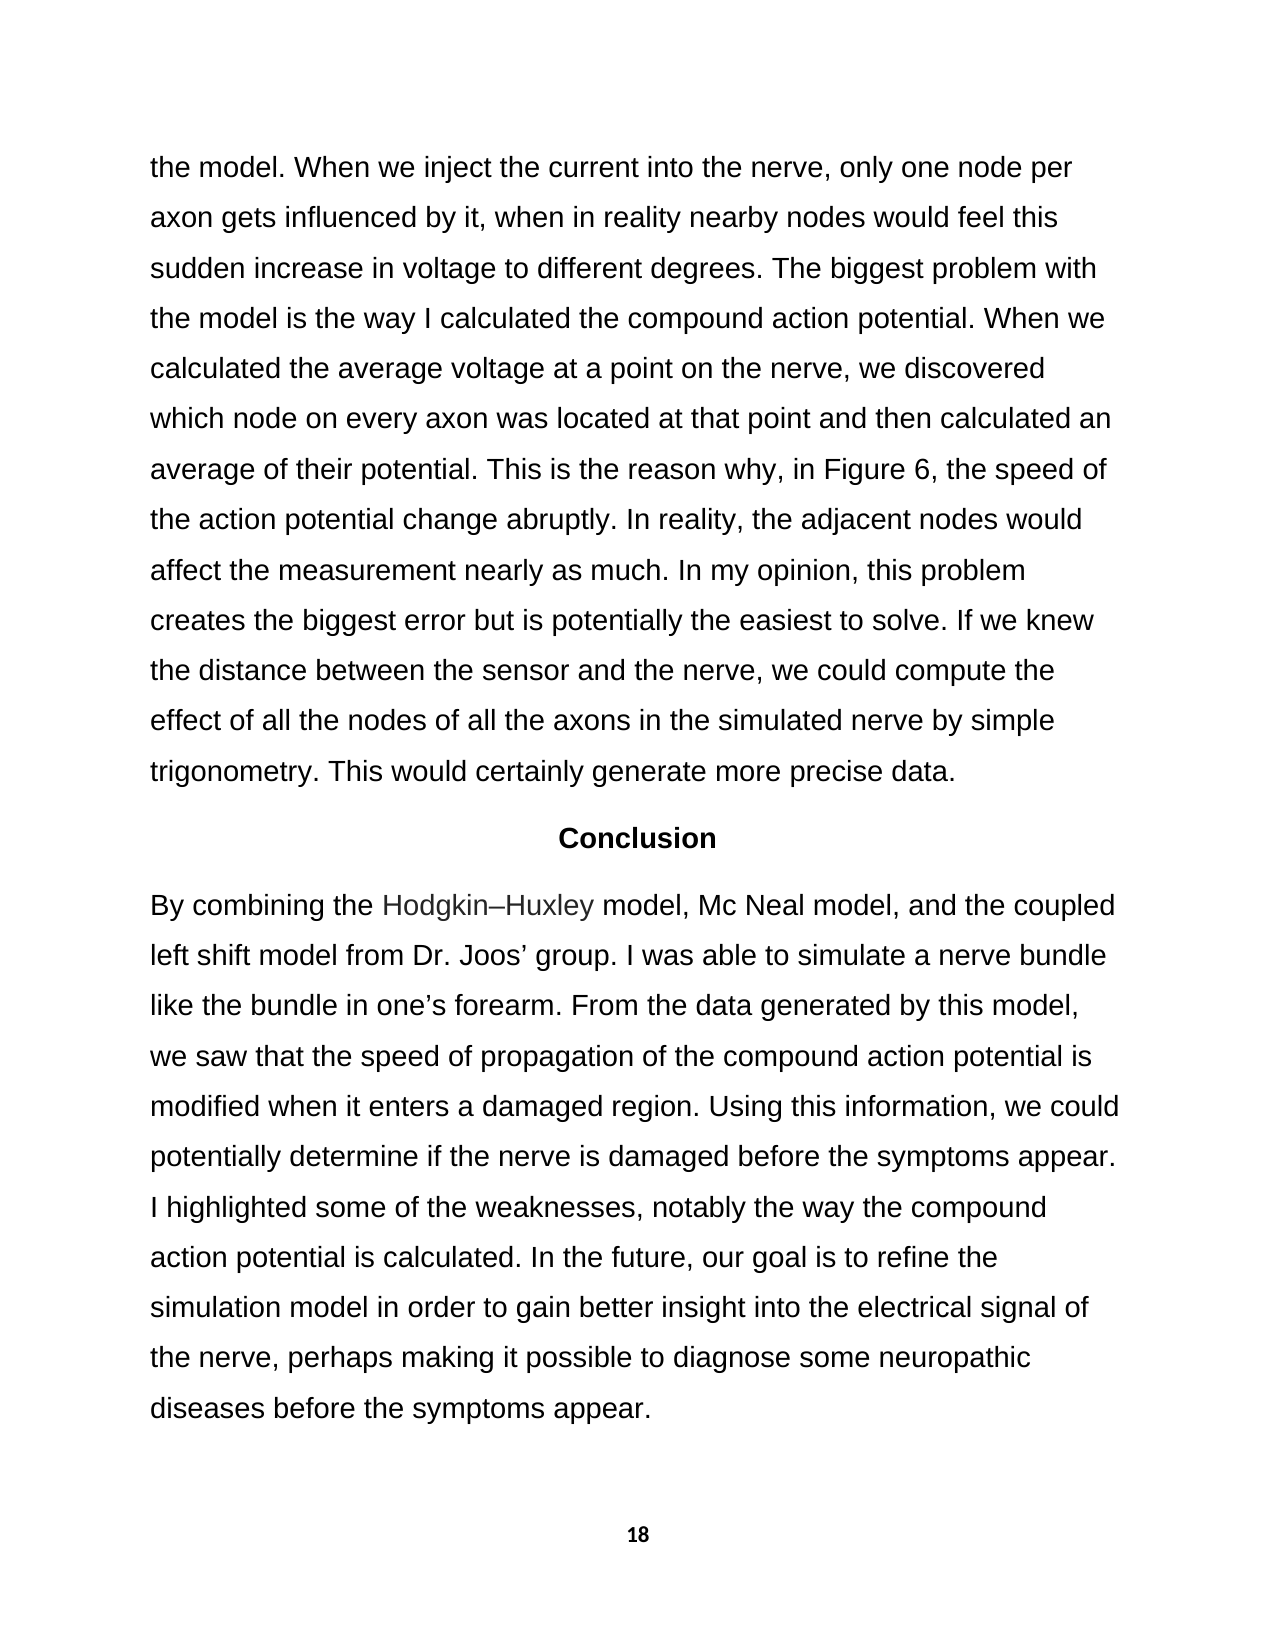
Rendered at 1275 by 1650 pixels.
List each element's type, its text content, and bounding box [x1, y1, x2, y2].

text By combining the Hodgkin–Huxley model, Mc Neal model, and the coupled left shift model from Dr. Joos’ group. I was able to simulate a nerve bundle like the bundle in one’s forearm. From the data generated by this model, we saw that the speed of propagation of the compound action potential is modified when it enters a damaged region. Using this information, we could potentially determine if the nerve is damaged before the symptoms appear. I highlighted some of the weaknesses, notably the way the compound action potential is calculated. In the future, our goal is to refine the simulation model in order to gain better insight into the electrical signal of the nerve, perhaps making it possible to diagnose some neuropathic diseases before the symptoms appear. [150, 888, 1125, 1424]
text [150, 150, 1125, 787]
text Conclusion [150, 821, 1125, 854]
